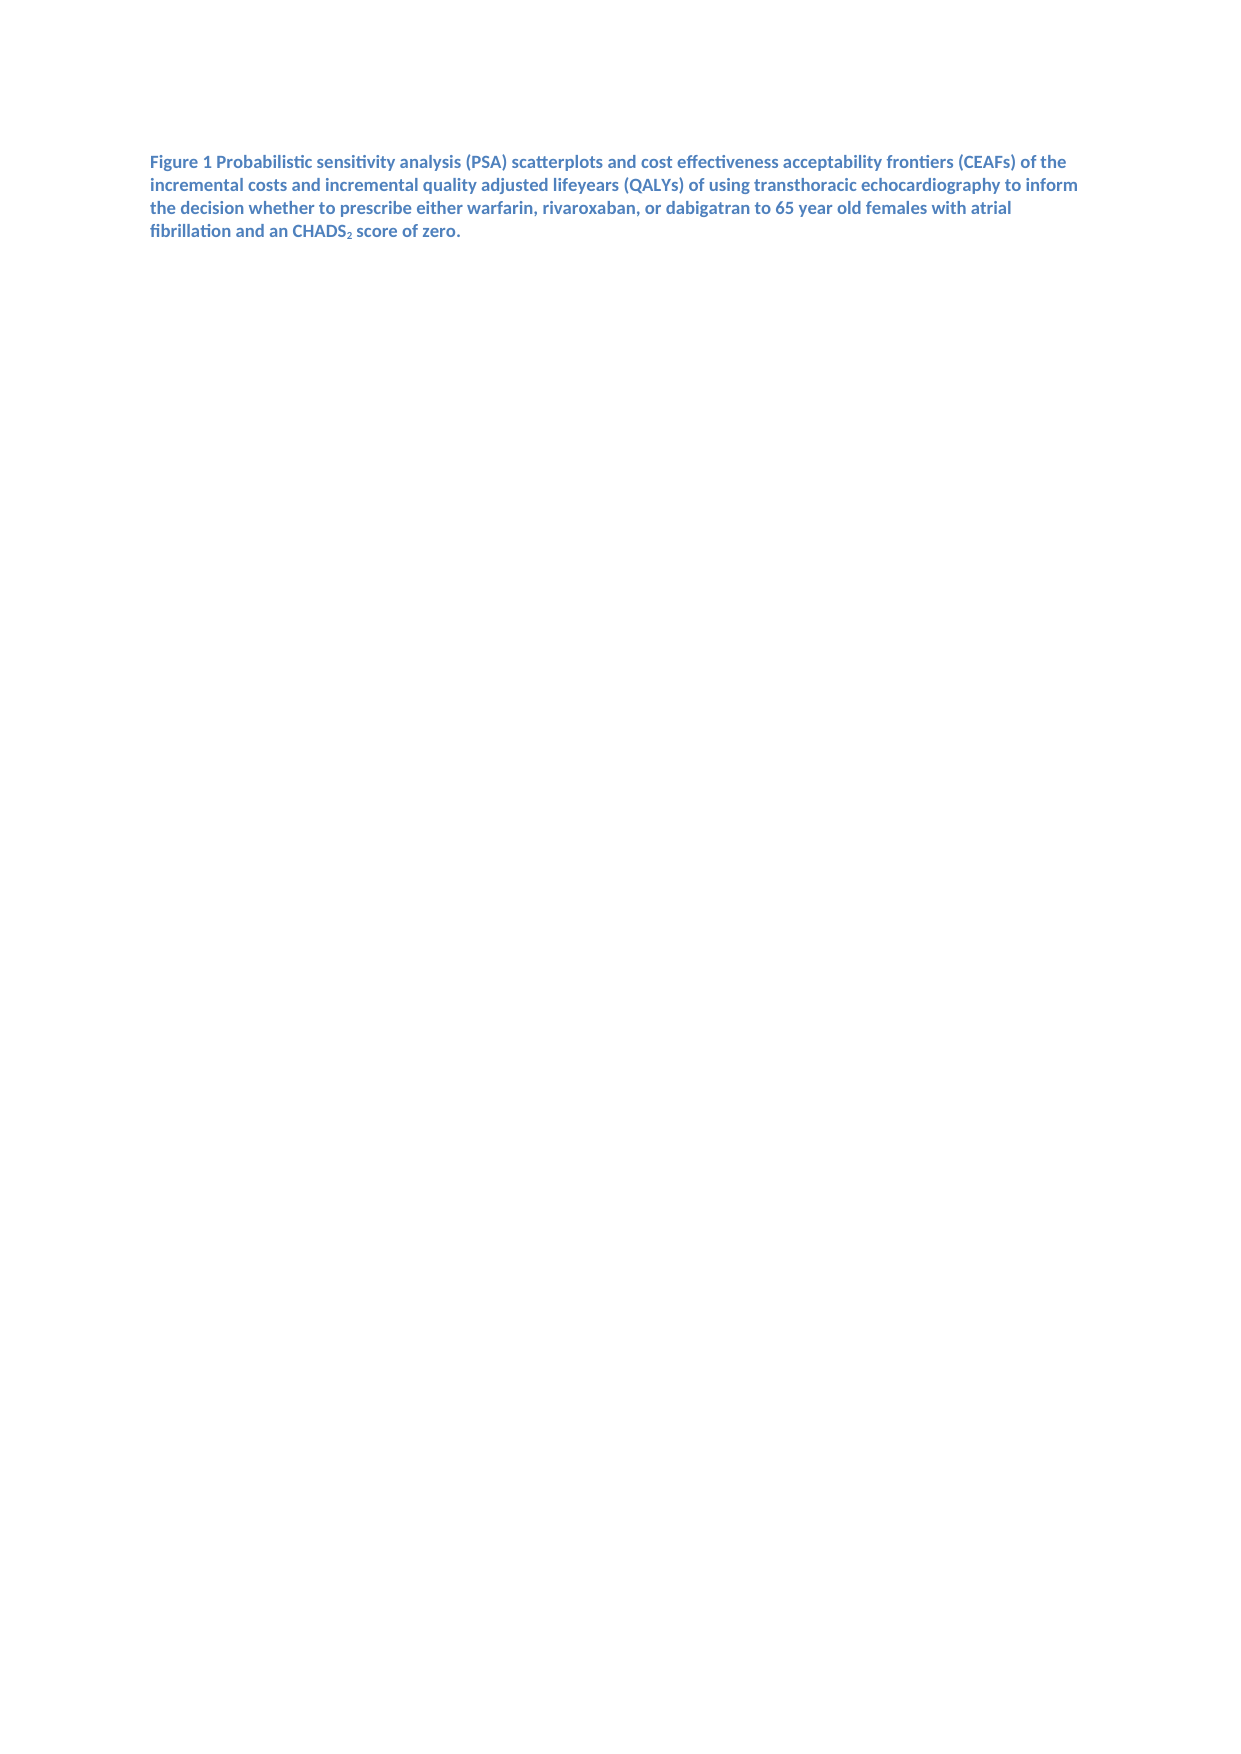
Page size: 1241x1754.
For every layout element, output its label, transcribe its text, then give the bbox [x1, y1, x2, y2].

text Figure 1 Probabilistic sensitivity analysis (PSA) scatterplots and cost effectiveness acceptability frontiers (CEAFs) of the incremental costs and incremental quality adjusted lifeyears (QALYs) of using transthoracic echocardiography to inform the decision whether to prescribe either warfarin, rivaroxaban, or dabigatran to 65 year old females with atrial fibrillation and an CHADS2 score of zero. [150, 150, 1090, 242]
